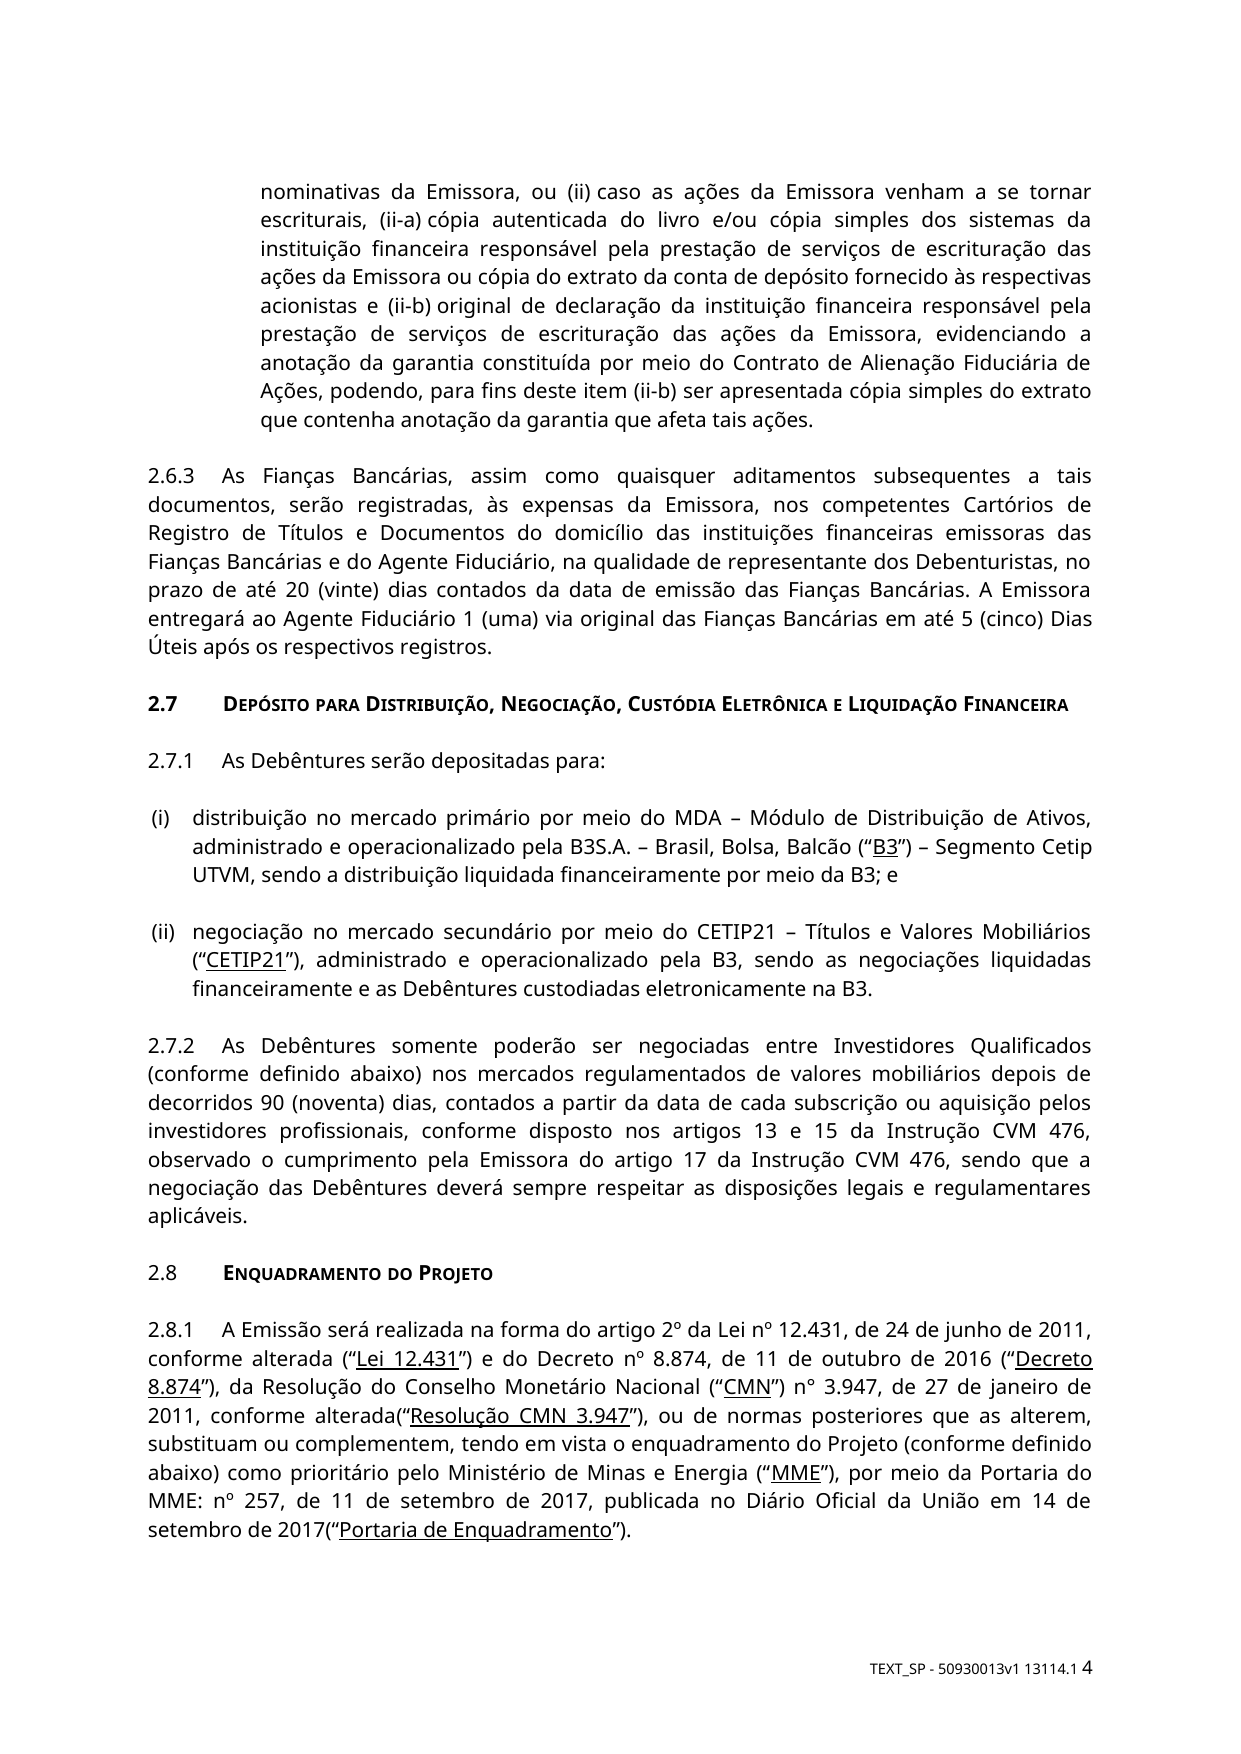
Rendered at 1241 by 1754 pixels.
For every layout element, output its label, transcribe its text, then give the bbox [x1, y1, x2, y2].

list Depósito para Distribuição, Negociação, Custódia Eletrônica e Liquidação Financeira [148, 689, 1092, 717]
list A Emissão será realizada na forma do artigo 2º da Lei nº 12.431, de 24 de junho de 2011, conforme alterada (“Lei 12.431”) e do Decreto nº 8.874, de 11 de outubro de 2016 (“Decreto 8.874”), da Resolução do Conselho Monetário Nacional (“CMN”) n° 3.947, de 27 de janeiro de 2011, conforme alterada(“Resolução CMN 3.947”), ou de normas posteriores que as alterem, substituam ou complementem, tendo em vista o enquadramento do Projeto (conforme definido abaixo) como prioritário pelo Ministério de Minas e Energia (“MME”), por meio da Portaria do MME: nº 257, de 11 de setembro de 2017, publicada no Diário Oficial da União em 14 de setembro de 2017(“Portaria de Enquadramento”). [148, 1316, 1092, 1543]
list As Debêntures somente poderão ser negociadas entre Investidores Qualificados (conforme definido abaixo) nos mercados regulamentados de valores mobiliários depois de decorridos 90 (noventa) dias, contados a partir da data de cada subscrição ou aquisição pelos investidores profissionais, conforme disposto nos artigos 13 e 15 da Instrução CVM 476, observado o cumprimento pela Emissora do artigo 17 da Instrução CVM 476, sendo que a negociação das Debêntures deverá sempre respeitar as disposições legais e regulamentares aplicáveis. [148, 1031, 1092, 1230]
list negociação no mercado secundário por meio do CETIP21 – Títulos e Valores Mobiliários (“CETIP21”), administrado e operacionalizado pela B3, sendo as negociações liquidadas financeiramente e as Debêntures custodiadas eletronicamente na B3. [151, 917, 1092, 1002]
list As Debêntures serão depositadas para: [148, 746, 1092, 775]
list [148, 177, 1092, 433]
list As Fianças Bancárias, assim como quaisquer aditamentos subsequentes a tais documentos, serão registradas, às expensas da Emissora, nos competentes Cartórios de Registro de Títulos e Documentos do domicílio das instituições financeiras emissoras das Fianças Bancárias e do Agente Fiduciário, na qualidade de representante dos Debenturistas, no prazo de até 20 (vinte) dias contados da data de emissão das Fianças Bancárias. A Emissora entregará ao Agente Fiduciário 1 (uma) via original das Fianças Bancárias em até 5 (cinco) Dias Úteis após os respectivos registros. [148, 462, 1092, 661]
list distribuição no mercado primário por meio do MDA – Módulo de Distribuição de Ativos, administrado e operacionalizado pela B3S.A. – Brasil, Bolsa, Balcão (“B3”) – Segmento Cetip UTVM, sendo a distribuição liquidada financeiramente por meio da B3; e [151, 803, 1092, 889]
list Enquadramento do Projeto [148, 1258, 1092, 1287]
